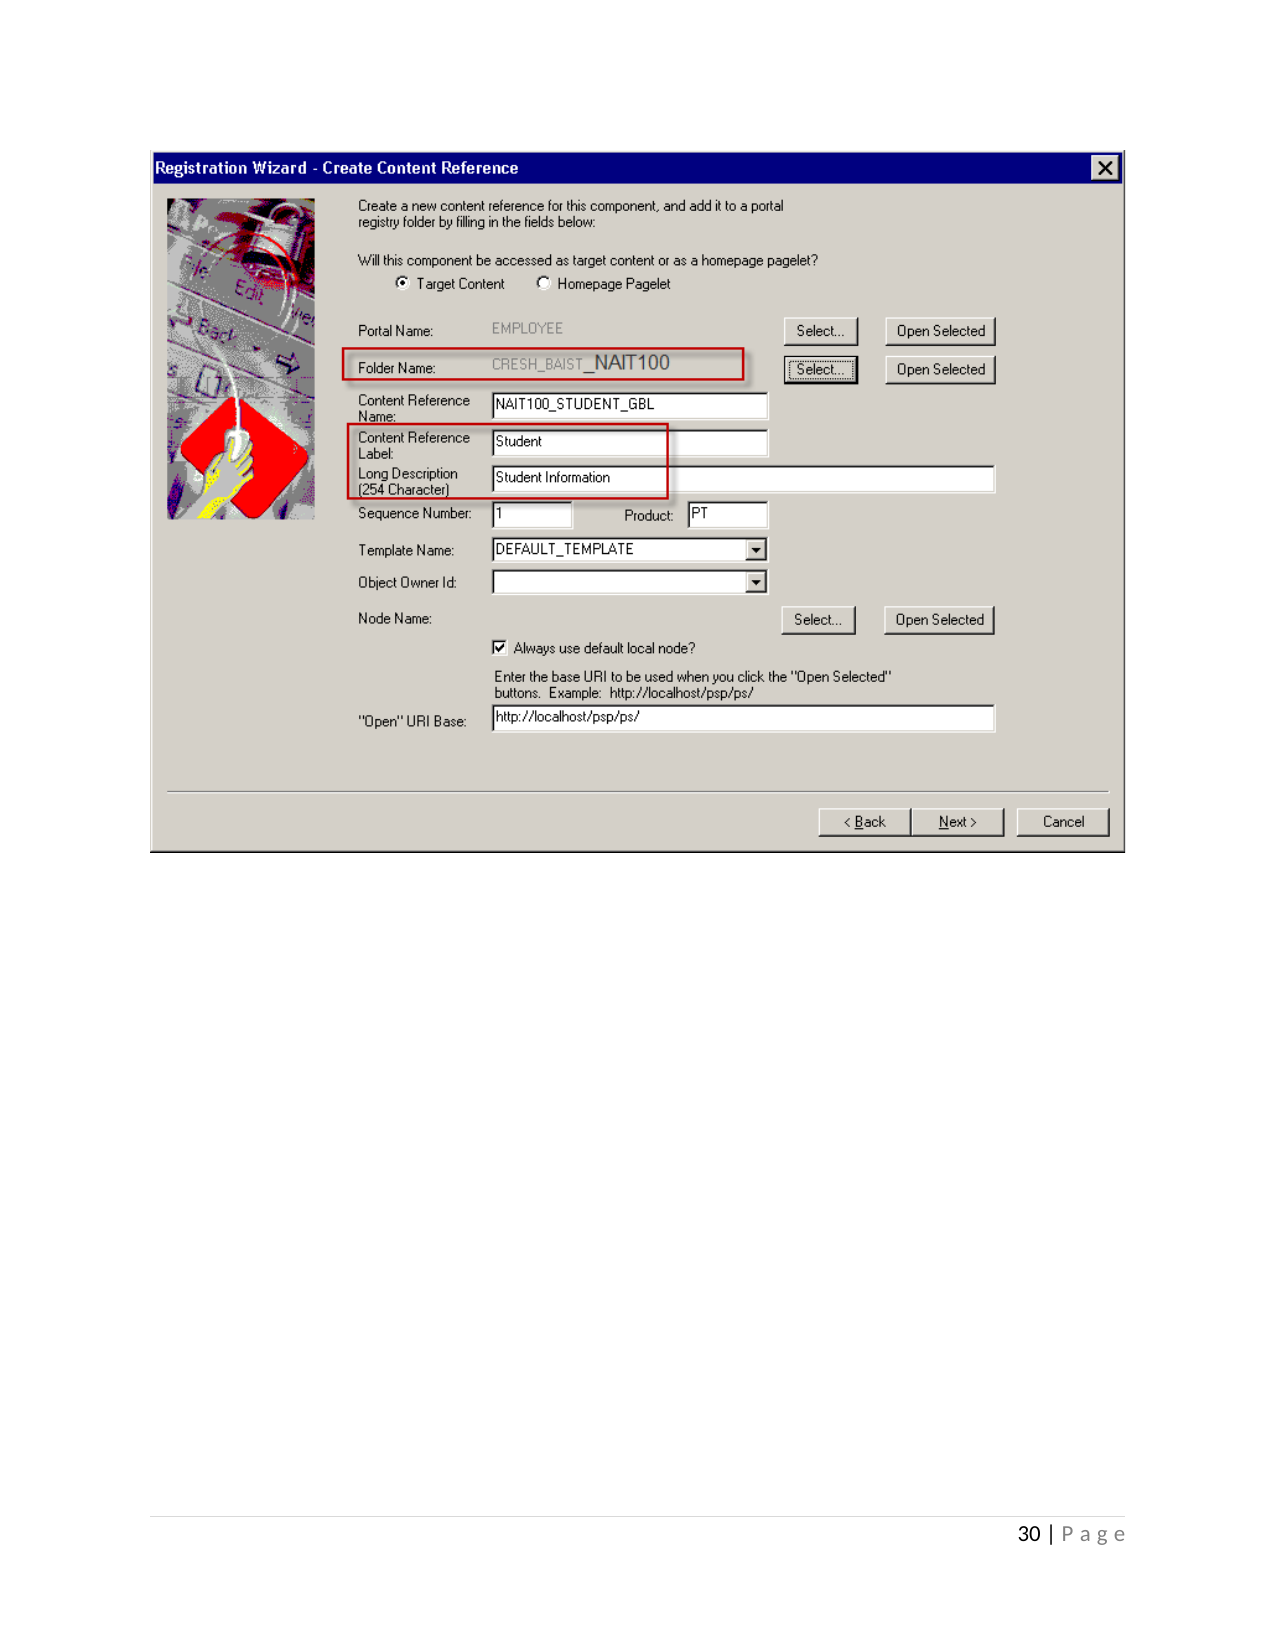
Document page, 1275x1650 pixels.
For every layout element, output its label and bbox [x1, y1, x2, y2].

picture [150, 150, 1125, 853]
